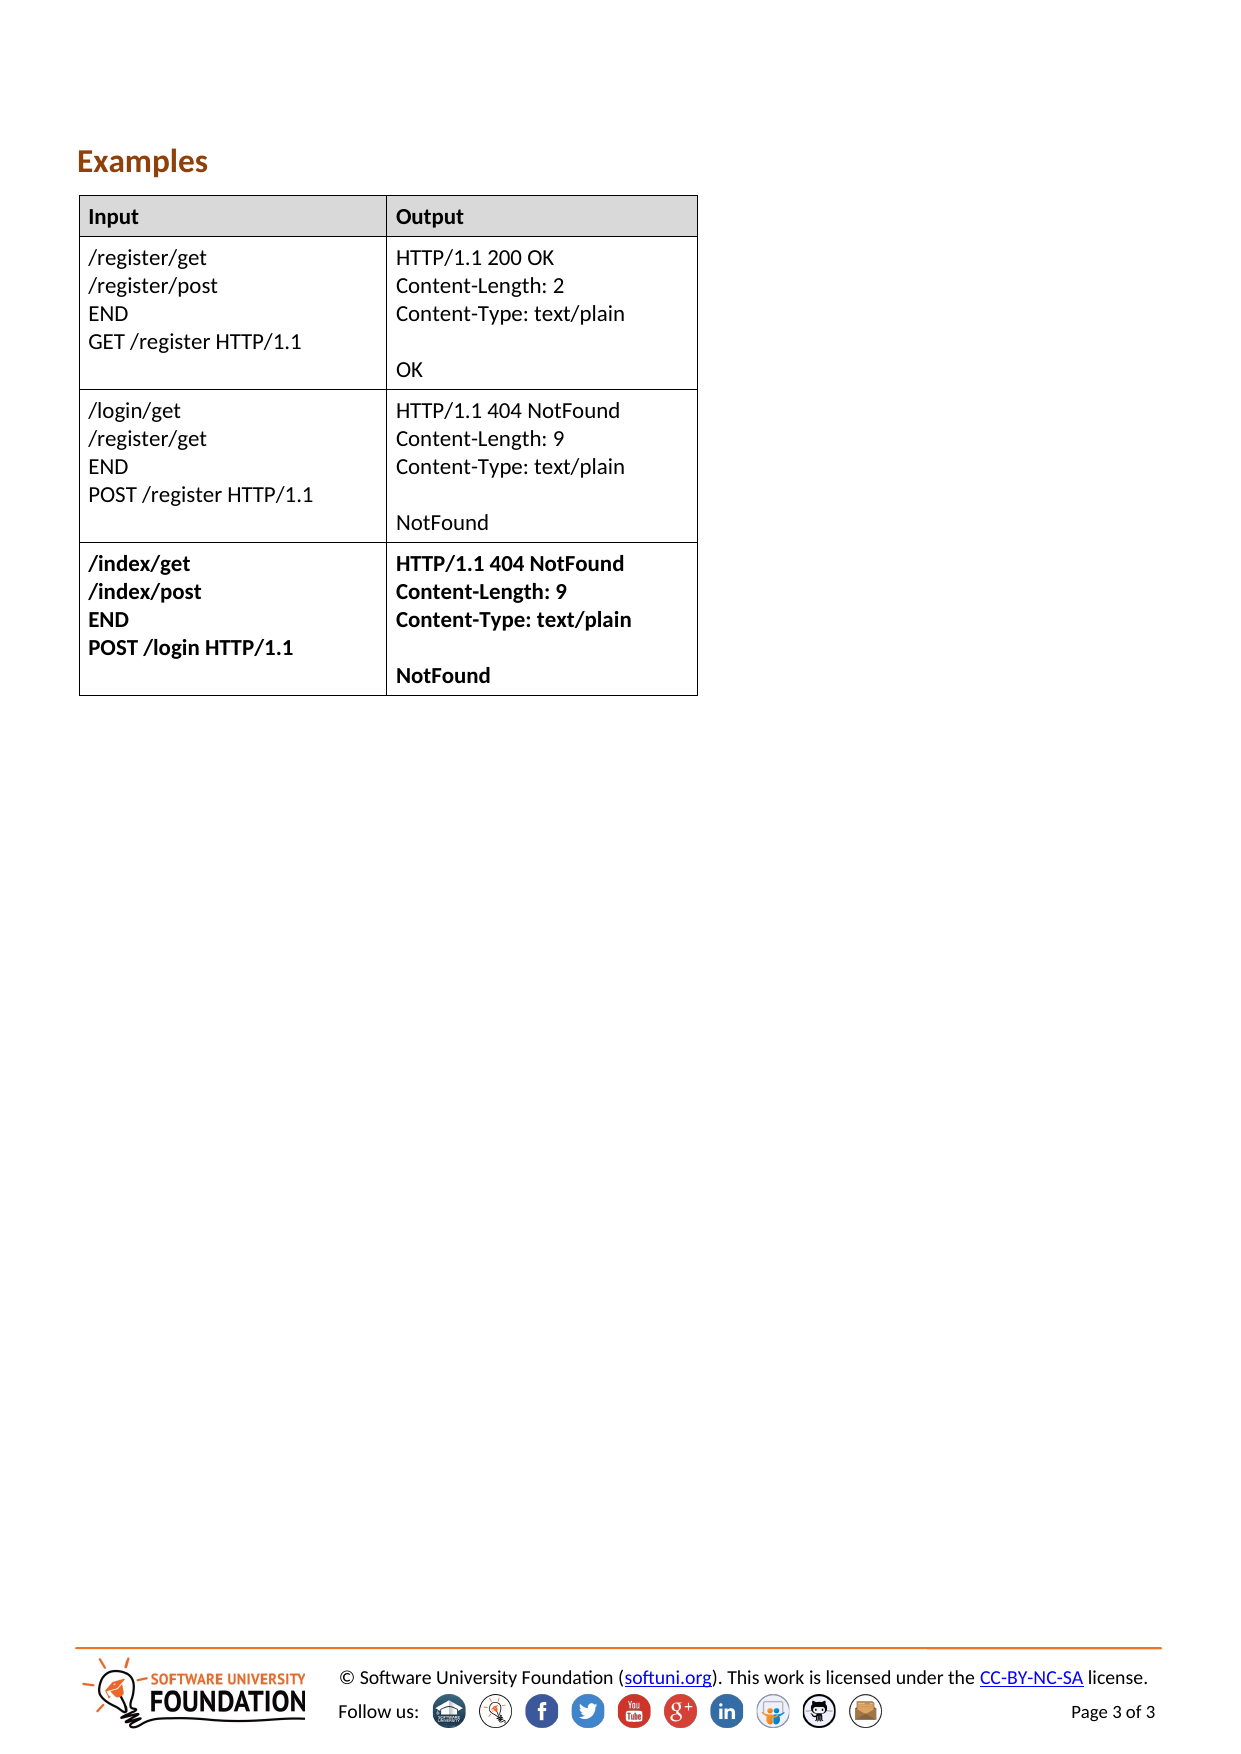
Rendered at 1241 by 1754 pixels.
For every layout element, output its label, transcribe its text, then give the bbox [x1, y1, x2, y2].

picture [479, 1694, 512, 1728]
table_cell HTTP/1.1 200 OK Content-Length: 2 Content-Type: text/plain OK [387, 237, 697, 389]
table_cell /login/get /register/get END POST /register HTTP/1.1 [80, 390, 386, 542]
picture [849, 1694, 882, 1728]
picture [81, 1656, 305, 1729]
picture [525, 1694, 559, 1728]
picture [617, 1694, 651, 1728]
table_cell HTTP/1.1 404 NotFound Content-Length: 9 Content-Type: text/plain NotFound [387, 543, 697, 695]
picture [802, 1694, 836, 1728]
table_cell HTTP/1.1 404 NotFound Content-Length: 9 Content-Type: text/plain NotFound [387, 390, 697, 542]
picture [432, 1694, 466, 1728]
subtitle Examples [77, 140, 1163, 181]
picture [756, 1694, 790, 1728]
picture [664, 1694, 697, 1728]
picture [710, 1694, 744, 1728]
table_header Input [80, 196, 386, 236]
table_cell /register/get /register/post END GET /register HTTP/1.1 [80, 237, 386, 389]
picture [571, 1694, 605, 1728]
table_cell /index/get /index/post END POST /login HTTP/1.1 [80, 543, 386, 695]
table_header Output [387, 196, 697, 236]
